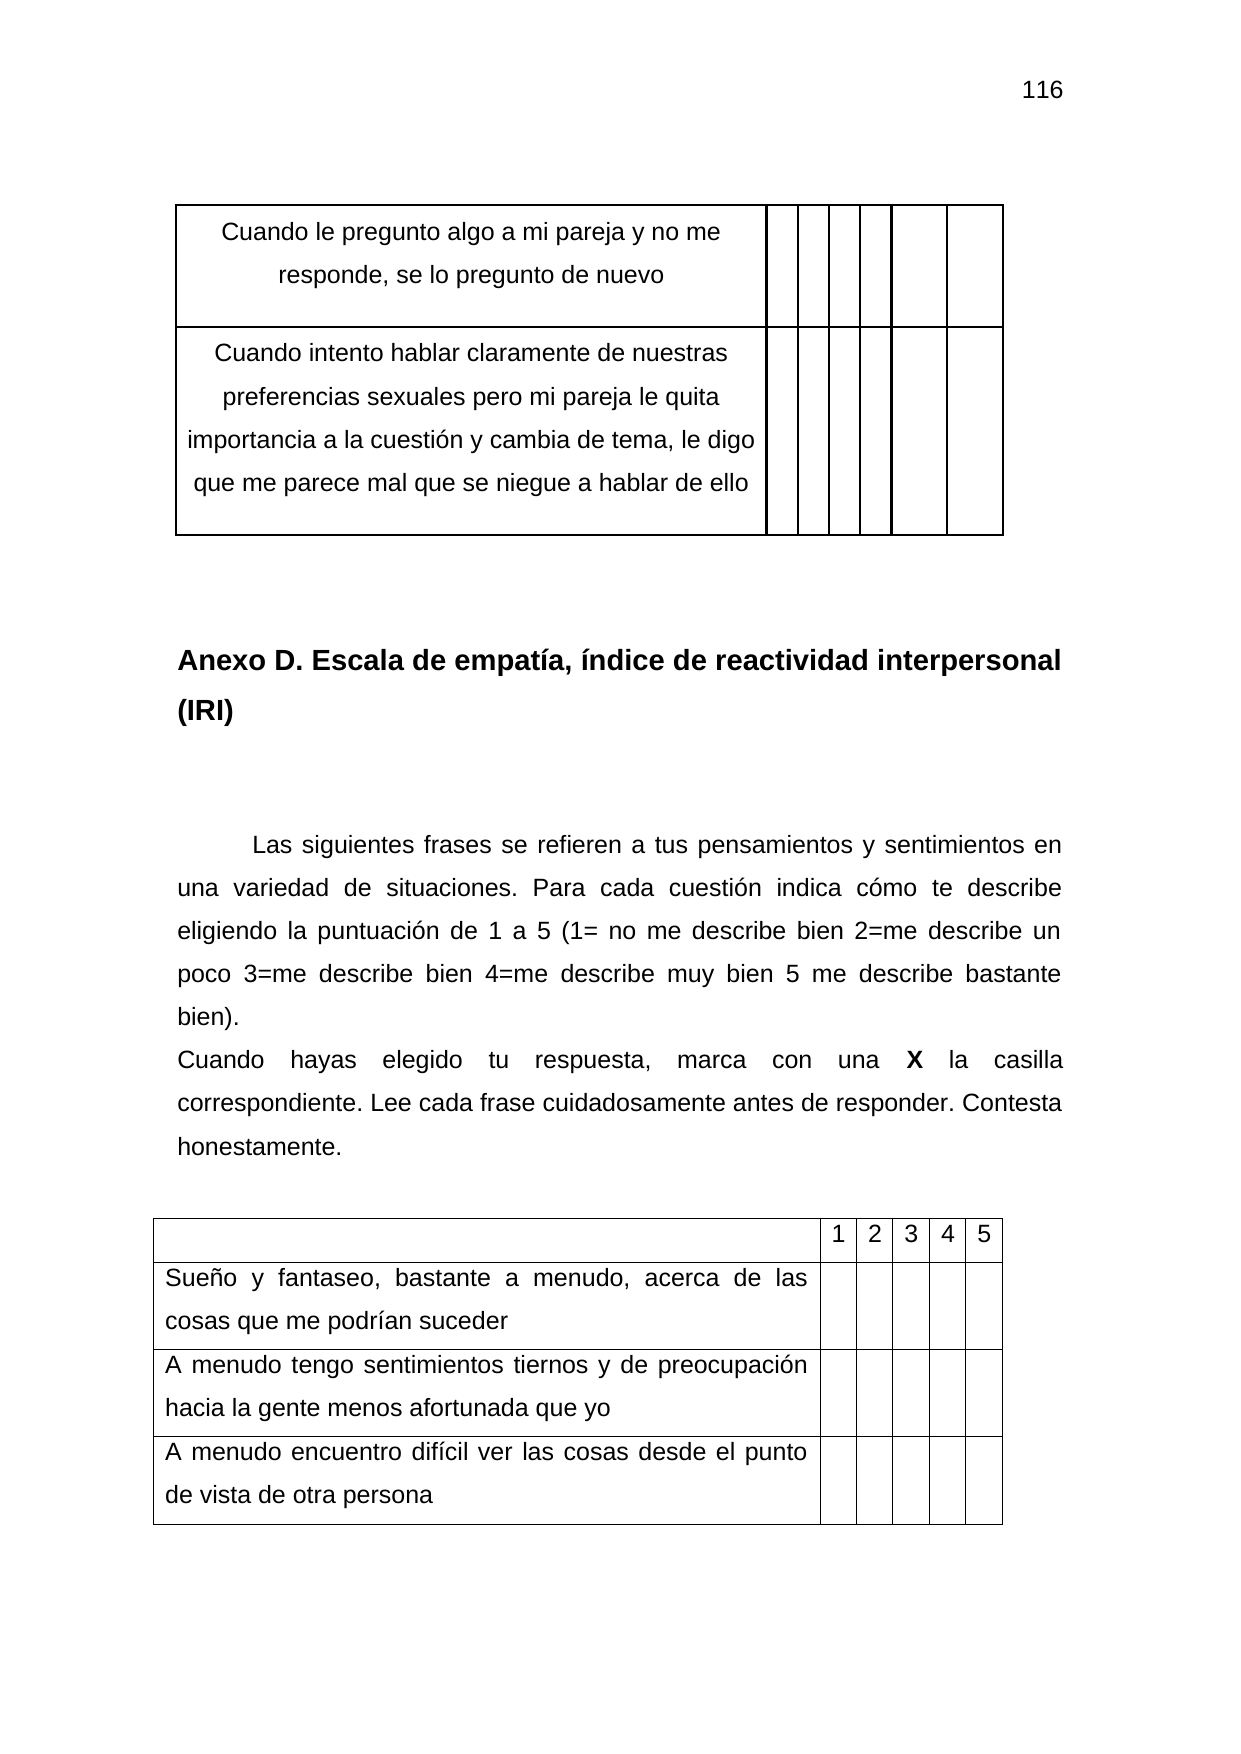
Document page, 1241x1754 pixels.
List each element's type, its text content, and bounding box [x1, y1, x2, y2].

table_cell [966, 1437, 1002, 1523]
table_cell A menudo tengo sentimientos tiernos y de preocupación hacia la gente menos afortunada que yo [154, 1350, 820, 1436]
table_cell [930, 1437, 965, 1523]
table_cell [893, 1350, 929, 1436]
table_cell [799, 328, 828, 534]
table_cell [893, 206, 946, 326]
table_cell [768, 206, 797, 326]
table_cell [930, 1350, 965, 1436]
table_cell [948, 328, 1002, 534]
table_cell [948, 206, 1002, 326]
table_cell [966, 1263, 1002, 1349]
table_header 2 [857, 1219, 892, 1262]
table_cell [857, 1350, 892, 1436]
table_cell Cuando intento hablar claramente de nuestras preferencias sexuales pero mi pareja le quita importancia a la cuestión y cambia de tema, le digo que me parece mal que se niegue a hablar de ello [177, 328, 765, 534]
text Las siguientes frases se refieren a tus pensamientos y sentimientos en una variedad de situaciones. Para cada cuestión indica cómo te describe eligiendo la puntuación de 1 a 5 (1= no me describe bien 2=me describe un poco 3=me describe bien 4=me describe muy bien 5 me describe bastante bien). [177, 830, 1063, 1031]
table_cell Cuando le pregunto algo a mi pareja y no me responde, se lo pregunto de nuevo [177, 206, 765, 326]
table_header [154, 1219, 820, 1262]
subtitle Anexo D. Escala de empatía, índice de reactividad interpersonal (IRI) [177, 643, 1063, 727]
table_cell [830, 206, 859, 326]
table_cell [821, 1263, 856, 1349]
table_cell [893, 328, 946, 534]
table_cell Sueño y fantaseo, bastante a menudo, acerca de las cosas que me podrían suceder [154, 1263, 820, 1349]
table_cell [861, 328, 890, 534]
table_cell [893, 1263, 929, 1349]
table_header 1 [821, 1219, 856, 1262]
table_header 3 [893, 1219, 929, 1262]
table_cell [893, 1437, 929, 1523]
text Cuando hayas elegido tu respuesta, marca con una X la casilla correspondiente. Lee cada frase cuidadosamente antes de responder. Contesta honestamente. [177, 1045, 1063, 1160]
table_cell [821, 1350, 856, 1436]
table_cell [861, 206, 890, 326]
table_cell [830, 328, 859, 534]
table_cell [799, 206, 828, 326]
table_cell [857, 1437, 892, 1523]
table_cell [930, 1263, 965, 1349]
table_cell [857, 1263, 892, 1349]
table_header 5 [966, 1219, 1002, 1262]
table_cell [768, 328, 797, 534]
table_header 4 [930, 1219, 965, 1262]
table_cell A menudo encuentro difícil ver las cosas desde el punto de vista de otra persona [154, 1437, 820, 1523]
table_cell [966, 1350, 1002, 1436]
table_cell [821, 1437, 856, 1523]
